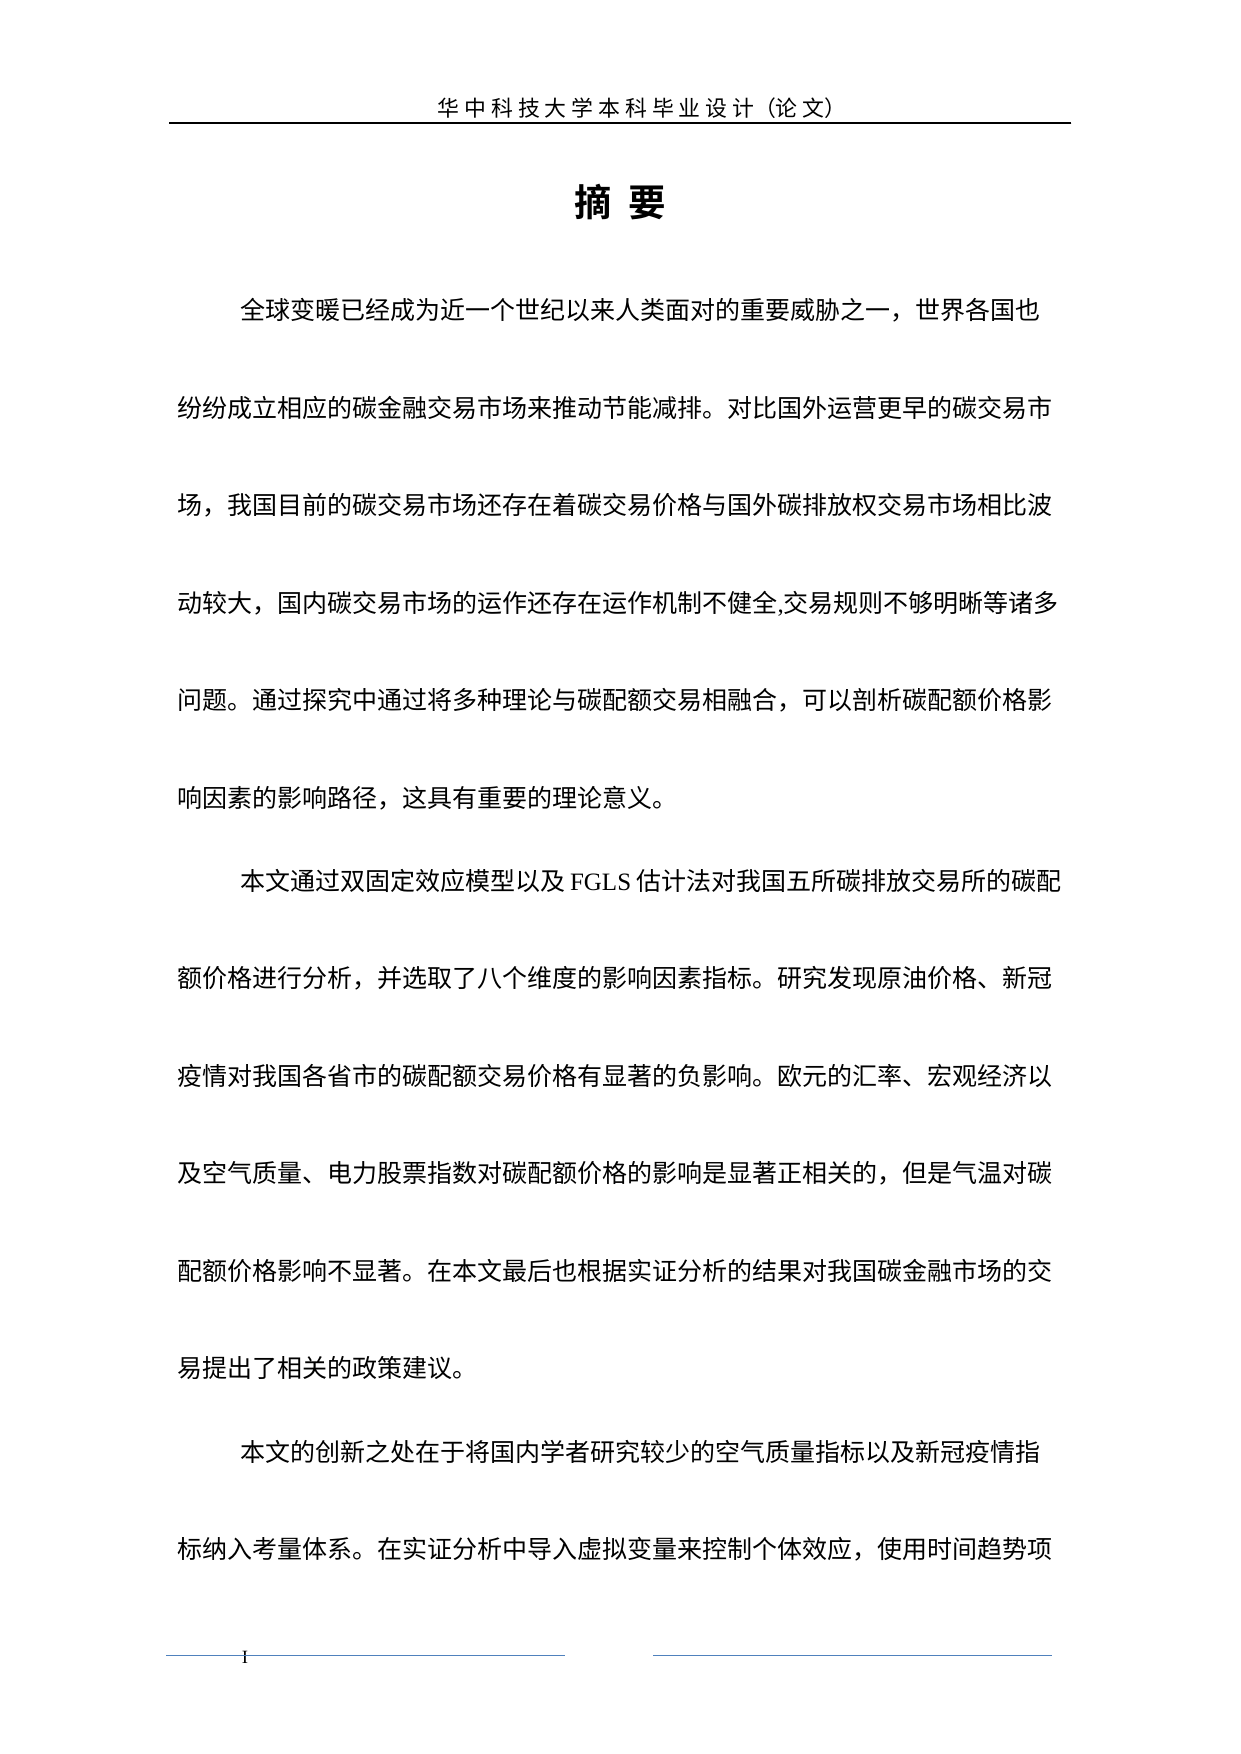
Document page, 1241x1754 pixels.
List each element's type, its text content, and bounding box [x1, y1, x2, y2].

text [177, 1418, 1063, 1580]
text 本文通过双固定效应模型以及FGLS估计法对我国五所碳排放交易所的碳配额价格进行分析，并选取了八个维度的影响因素指标。研究发现原油价格、新冠疫情对我国各省市的碳配额交易价格有显著的负影响。欧元的汇率、宏观经济以及空气质量、电力股票指数对碳配额价格的影响是显著正相关的，但是气温对碳配额价格影响不显著。在本文最后也根据实证分析的结果对我国碳金融市场的交易提出了相关的政策建议。 [177, 847, 1063, 1399]
text 摘 要 [177, 168, 1063, 233]
text 全球变暖已经成为近一个世纪以来人类面对的重要威胁之一，世界各国也纷纷成立相应的碳金融交易市场来推动节能减排。对比国外运营更早的碳交易市场，我国目前的碳交易市场还存在着碳交易价格与国外碳排放权交易市场相比波动较大，国内碳交易市场的运作还存在运作机制不健全,交易规则不够明晰等诸多问题。通过探究中通过将多种理论与碳配额交易相融合，可以剖析碳配额价格影响因素的影响路径，这具有重要的理论意义。 [177, 276, 1063, 829]
